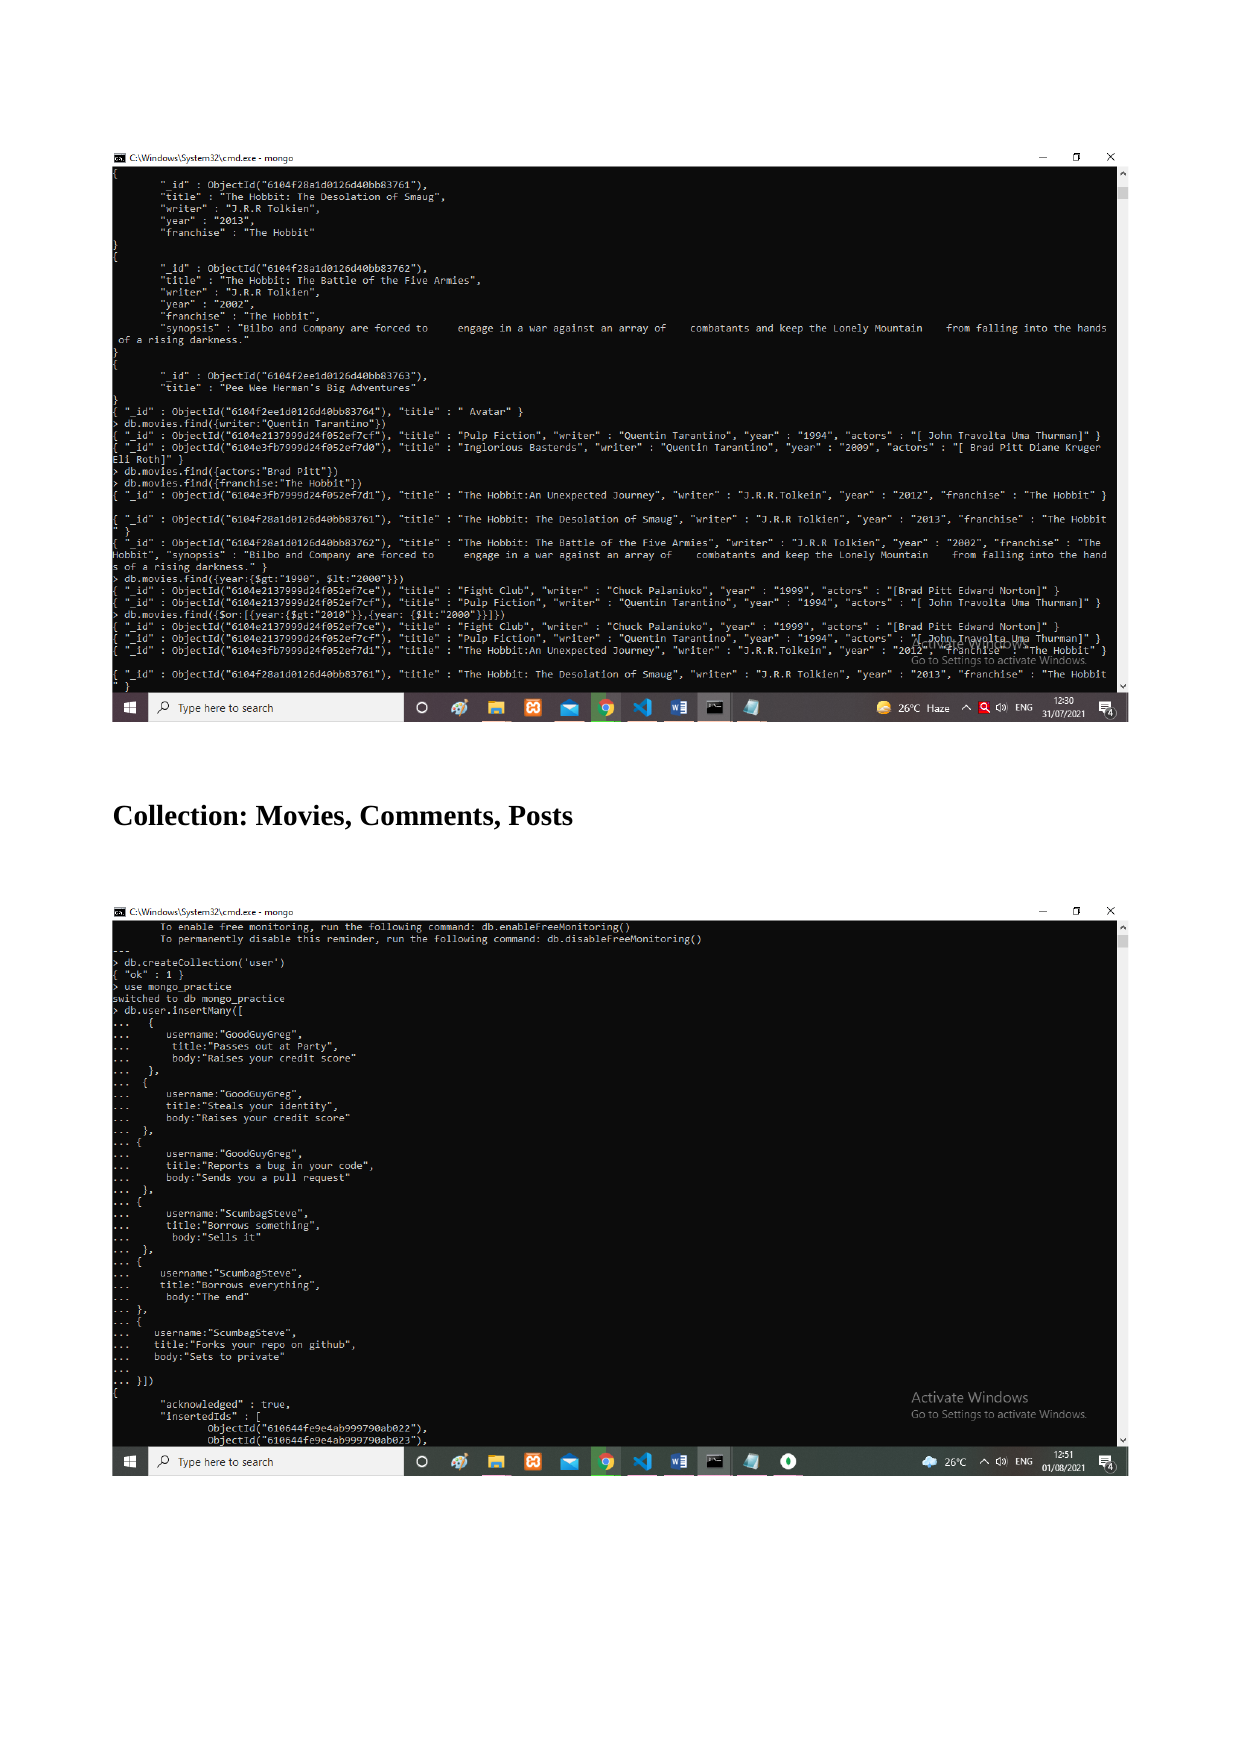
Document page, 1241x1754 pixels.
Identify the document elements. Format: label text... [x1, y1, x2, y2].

text Collection: Movies, Comments, Posts [112, 798, 1128, 832]
picture [112, 150, 1129, 722]
picture [112, 903, 1129, 1476]
